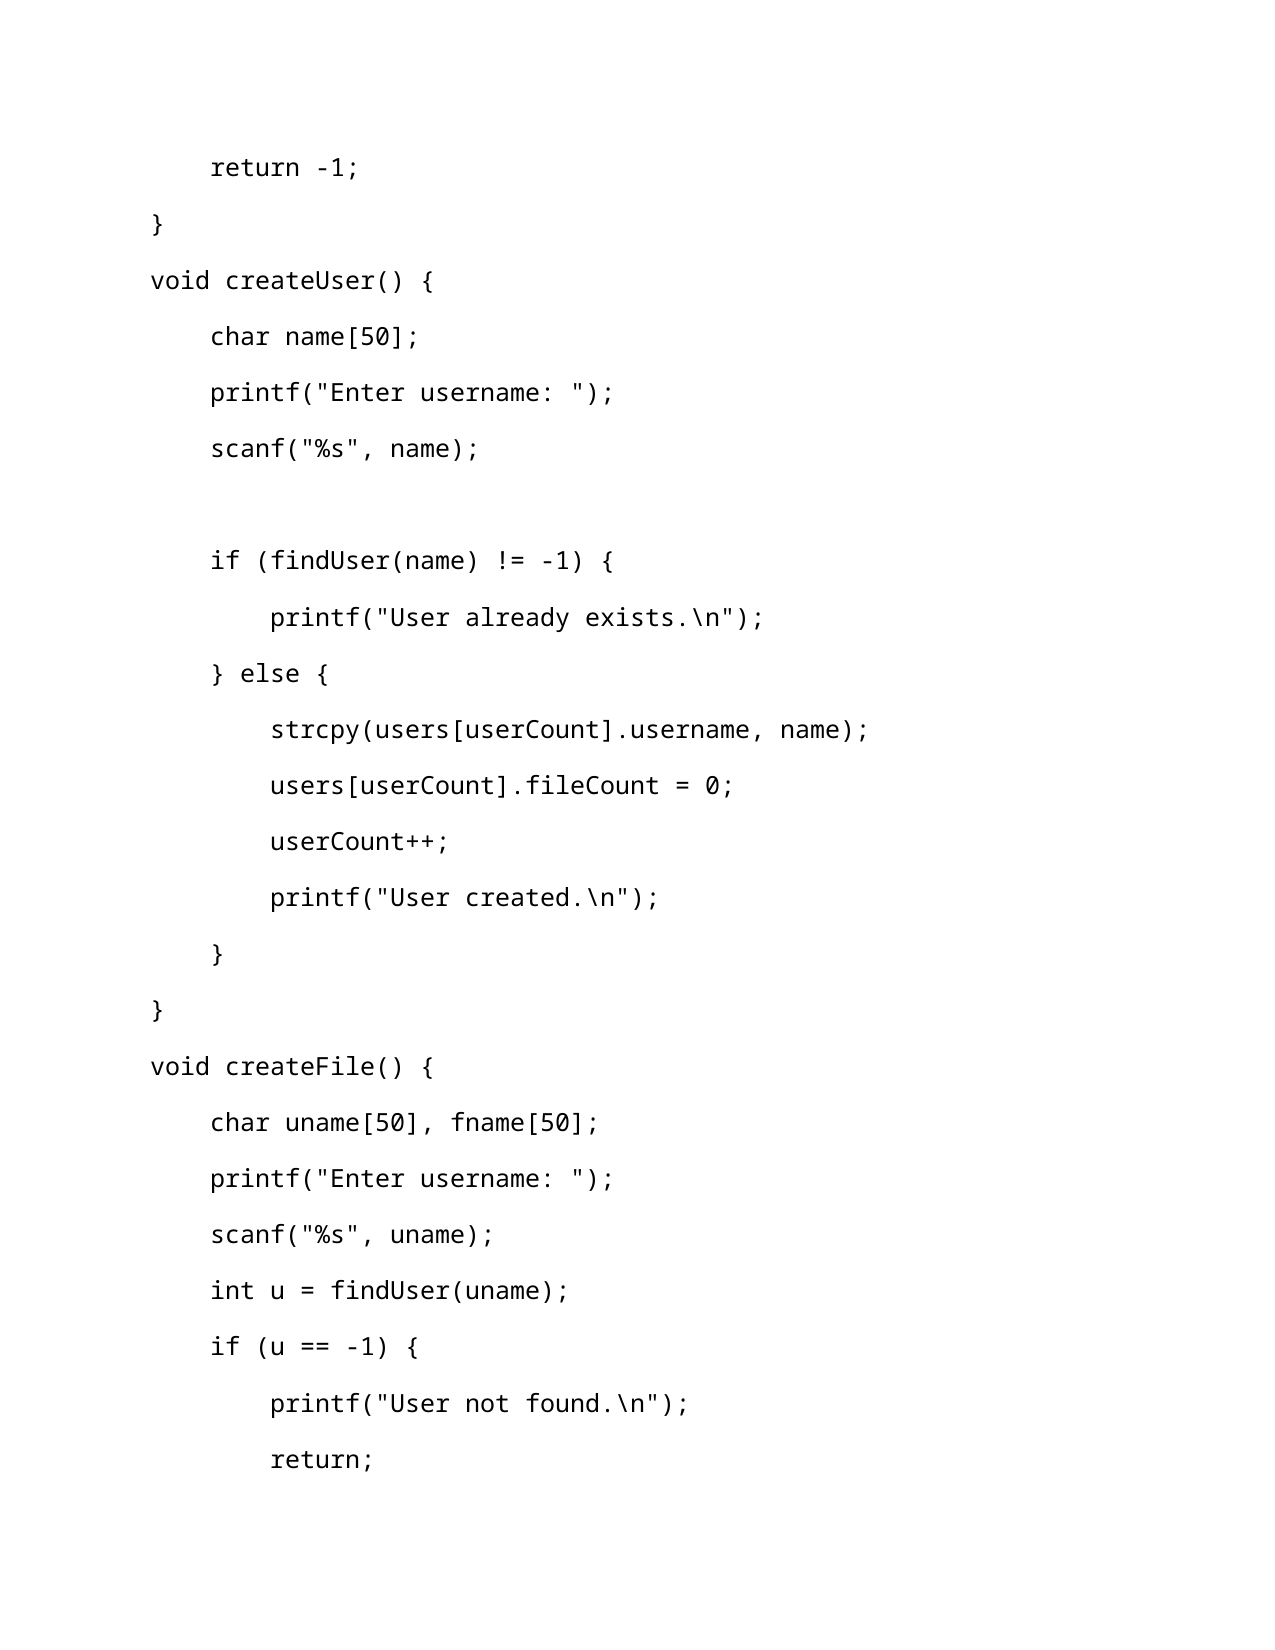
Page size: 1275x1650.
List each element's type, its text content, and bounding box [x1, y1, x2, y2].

text return -1; [150, 150, 1125, 184]
text strcpy(users[userCount].username, name); [150, 711, 1125, 746]
text users[userCount].fileCount = 0; [150, 768, 1125, 802]
text printf("User created.\n"); [150, 880, 1125, 914]
text char uname[50], fname[50]; [150, 1104, 1125, 1138]
text char name[50]; [150, 318, 1125, 352]
text userCount++; [150, 824, 1125, 858]
text return; [150, 1441, 1125, 1475]
text int u = findUser(uname); [150, 1273, 1125, 1307]
text void createUser() { [150, 262, 1125, 296]
text scanf("%s", uname); [150, 1217, 1125, 1251]
text printf("User already exists.\n"); [150, 599, 1125, 633]
text if (u == -1) { [150, 1329, 1125, 1363]
text printf("Enter username: "); [150, 374, 1125, 409]
text } [150, 992, 1125, 1026]
text printf("Enter username: "); [150, 1161, 1125, 1195]
text scanf("%s", name); [150, 431, 1125, 465]
text void createFile() { [150, 1048, 1125, 1082]
text } [150, 936, 1125, 970]
text } [150, 206, 1125, 240]
text } else { [150, 655, 1125, 689]
text printf("User not found.\n"); [150, 1385, 1125, 1419]
text if (findUser(name) != -1) { [150, 543, 1125, 577]
